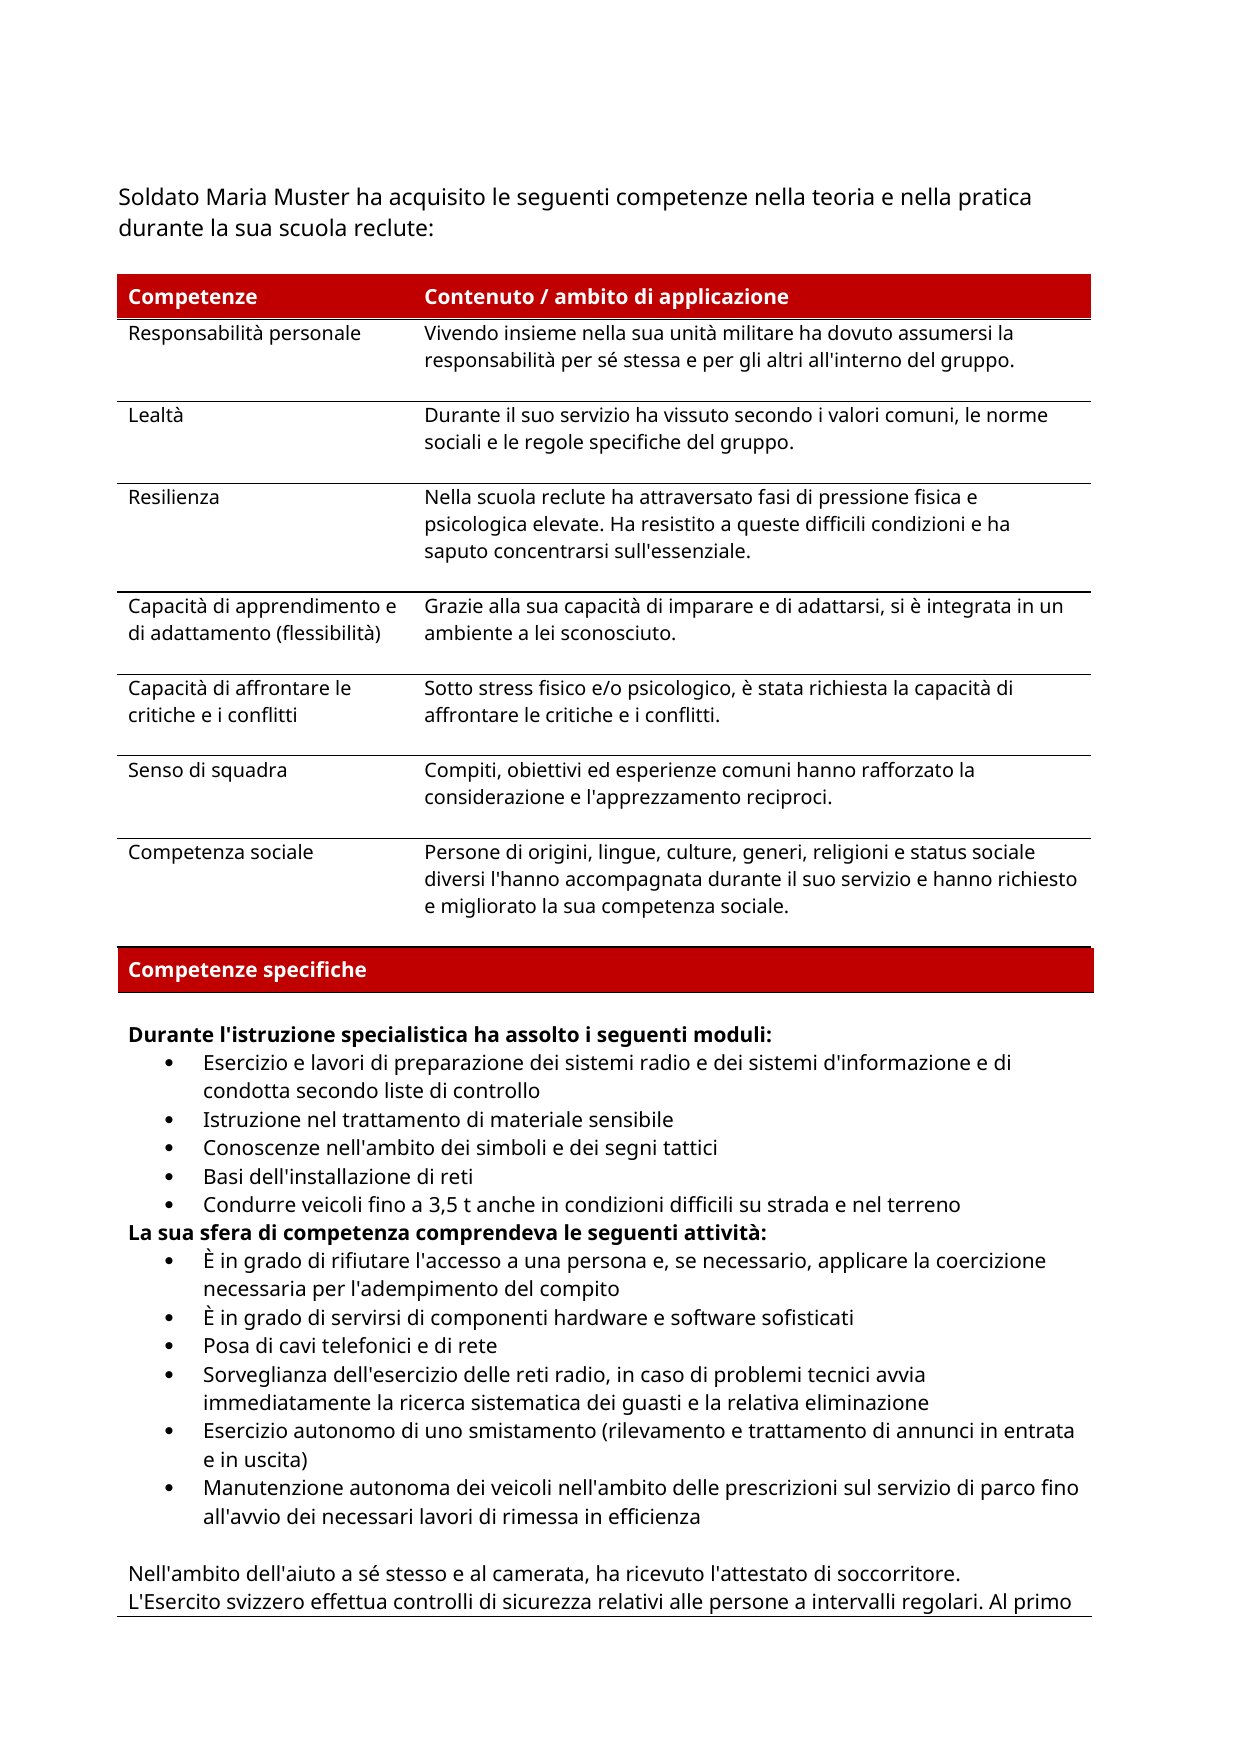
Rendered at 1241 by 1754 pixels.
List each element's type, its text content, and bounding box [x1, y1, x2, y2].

table_cell Nella scuola reclute ha attraversato fasi di pressione fisica e psicologica elevate. Ha resistito a queste difficili condizioni e ha saputo concentrarsi sull'essenziale. [413, 484, 1091, 591]
text Soldato Maria Muster ha acquisito le seguenti competenze nella teoria e nella pratica durante la sua scuola reclute: [118, 181, 1122, 243]
table_header Contenuto / ambito di applicazione [413, 274, 1091, 318]
table_cell Senso di squadra [117, 756, 413, 837]
table_cell Resilienza [117, 484, 413, 591]
table_cell Durante il suo servizio ha vissuto secondo i valori comuni, le norme sociali e le regole specifiche del gruppo. [413, 402, 1091, 482]
table_cell Capacità di apprendimento e di adattamento (flessibilità) [117, 593, 413, 673]
table_header Competenze specifiche [118, 948, 1094, 992]
table_cell Capacità di affrontare le critiche e i conflitti [117, 675, 413, 755]
table_header Competenze [117, 274, 413, 318]
table_cell Compiti, obiettivi ed esperienze comuni hanno rafforzato la considerazione e l'apprezzamento reciproci. [413, 756, 1091, 837]
table_cell Persone di origini, lingue, culture, generi, religioni e status sociale diversi l'hanno accompagnata durante il suo servizio e hanno richiesto e migliorato la sua competenza sociale. [413, 839, 1091, 946]
table_cell Grazie alla sua capacità di imparare e di adattarsi, si è integrata in un ambiente a lei sconosciuto. [413, 593, 1091, 673]
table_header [117, 1021, 1092, 1616]
table_cell Responsabilità personale [117, 320, 413, 401]
table_cell Lealtà [117, 402, 413, 482]
table_cell Competenza sociale [117, 839, 413, 946]
table_cell Sotto stress fisico e/o psicologico, è stata richiesta la capacità di affrontare le critiche e i conflitti. [413, 675, 1091, 755]
table_cell Vivendo insieme nella sua unità militare ha dovuto assumersi la responsabilità per sé stessa e per gli altri all'interno del gruppo. [413, 320, 1091, 401]
